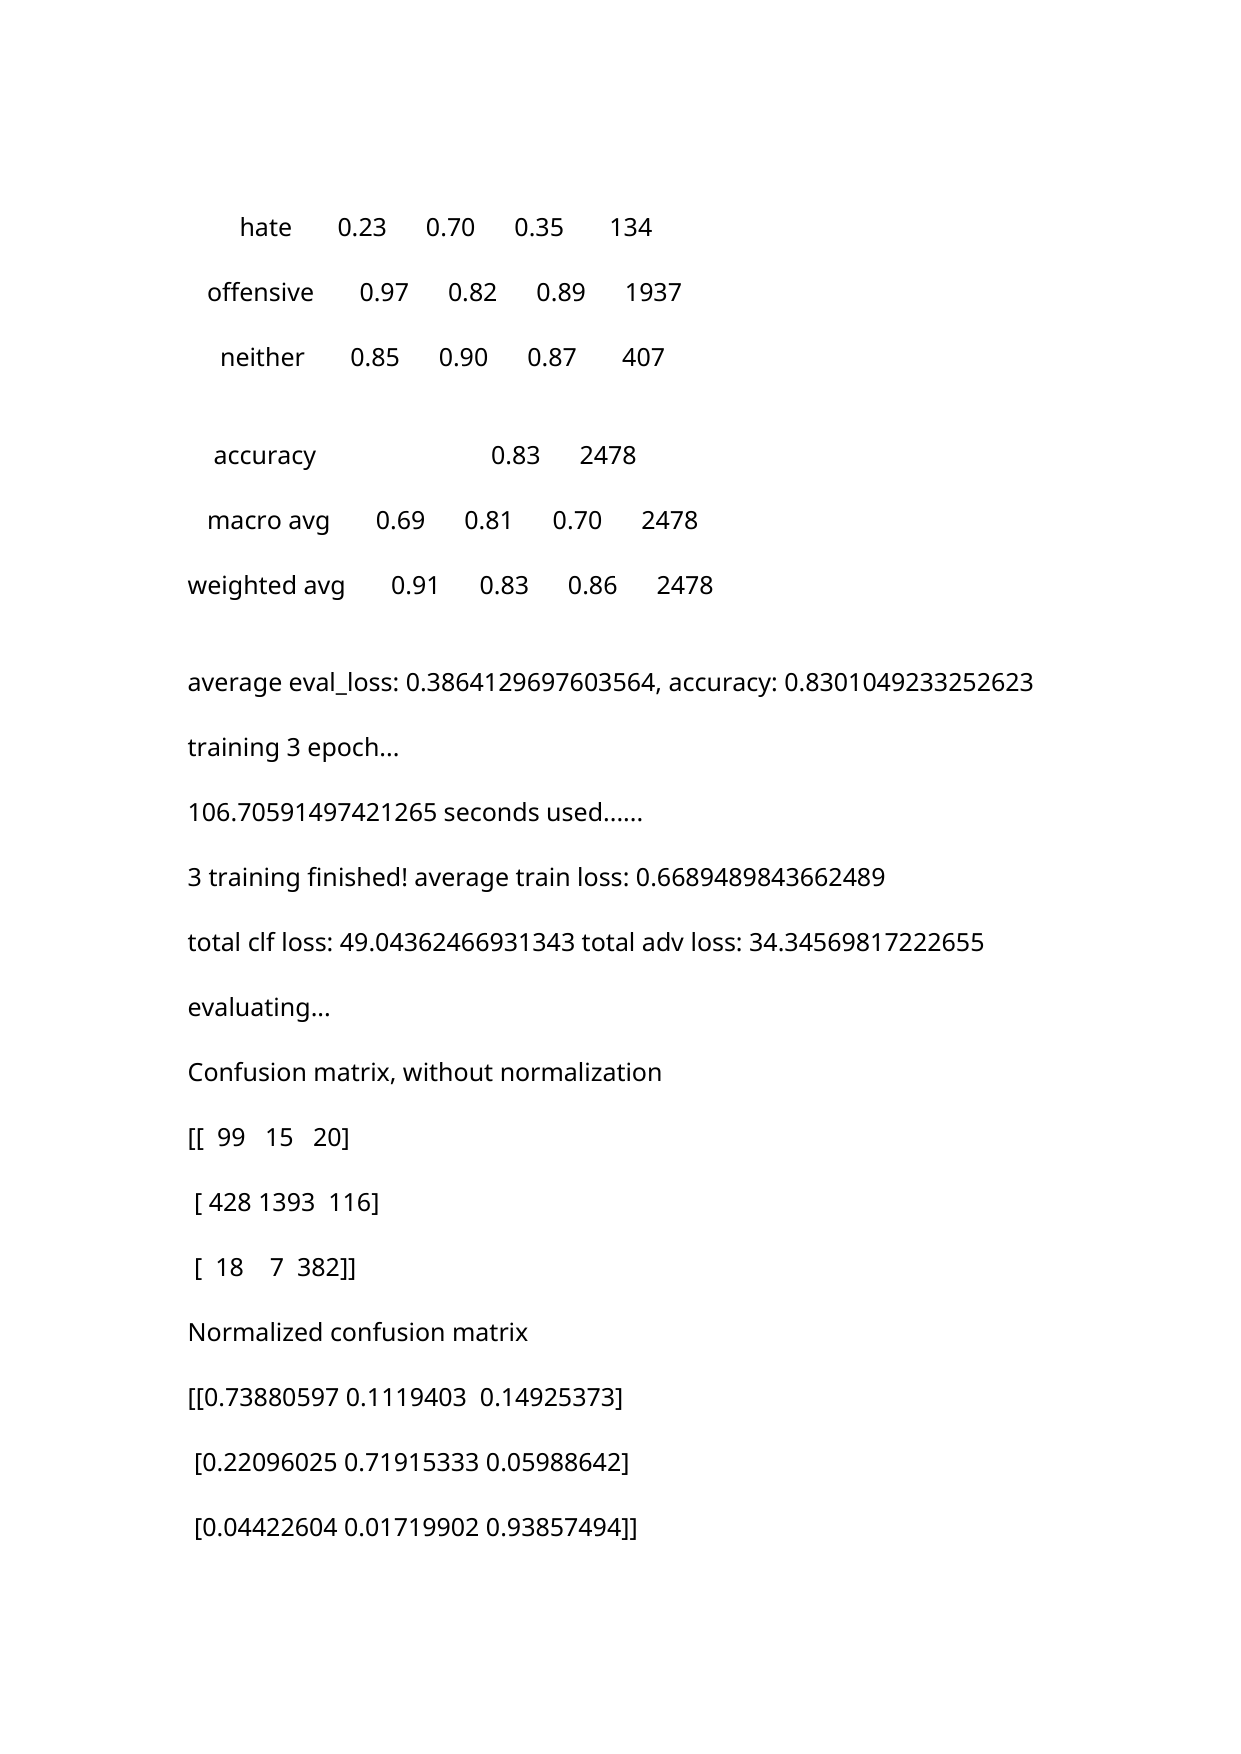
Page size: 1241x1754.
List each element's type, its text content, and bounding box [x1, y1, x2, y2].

text training 3 epoch... [187, 714, 1053, 779]
text 106.70591497421265 seconds used...... [187, 779, 1053, 844]
text 3 training finished! average train loss: 0.6689489843662489 [187, 844, 1053, 909]
text accuracy 0.83 2478 [187, 422, 1053, 487]
text macro avg 0.69 0.81 0.70 2478 [187, 487, 1053, 552]
text evaluating... [187, 974, 1053, 1039]
text Normalized confusion matrix [187, 1299, 1053, 1364]
text average eval_loss: 0.3864129697603564, accuracy: 0.8301049233252623 [187, 649, 1053, 714]
text hate 0.23 0.70 0.35 134 [187, 194, 1053, 259]
text [ 428 1393 116] [187, 1169, 1053, 1234]
text [0.04422604 0.01719902 0.93857494]] [187, 1494, 1053, 1559]
text [[0.73880597 0.1119403 0.14925373] [187, 1364, 1053, 1429]
text [ 18 7 382]] [187, 1234, 1053, 1299]
text offensive 0.97 0.82 0.89 1937 [187, 259, 1053, 324]
text neither 0.85 0.90 0.87 407 [187, 324, 1053, 389]
text weighted avg 0.91 0.83 0.86 2478 [187, 552, 1053, 617]
text [0.22096025 0.71915333 0.05988642] [187, 1429, 1053, 1494]
text Confusion matrix, without normalization [187, 1039, 1053, 1104]
text [[ 99 15 20] [187, 1104, 1053, 1169]
text total clf loss: 49.04362466931343 total adv loss: 34.34569817222655 [187, 909, 1053, 974]
